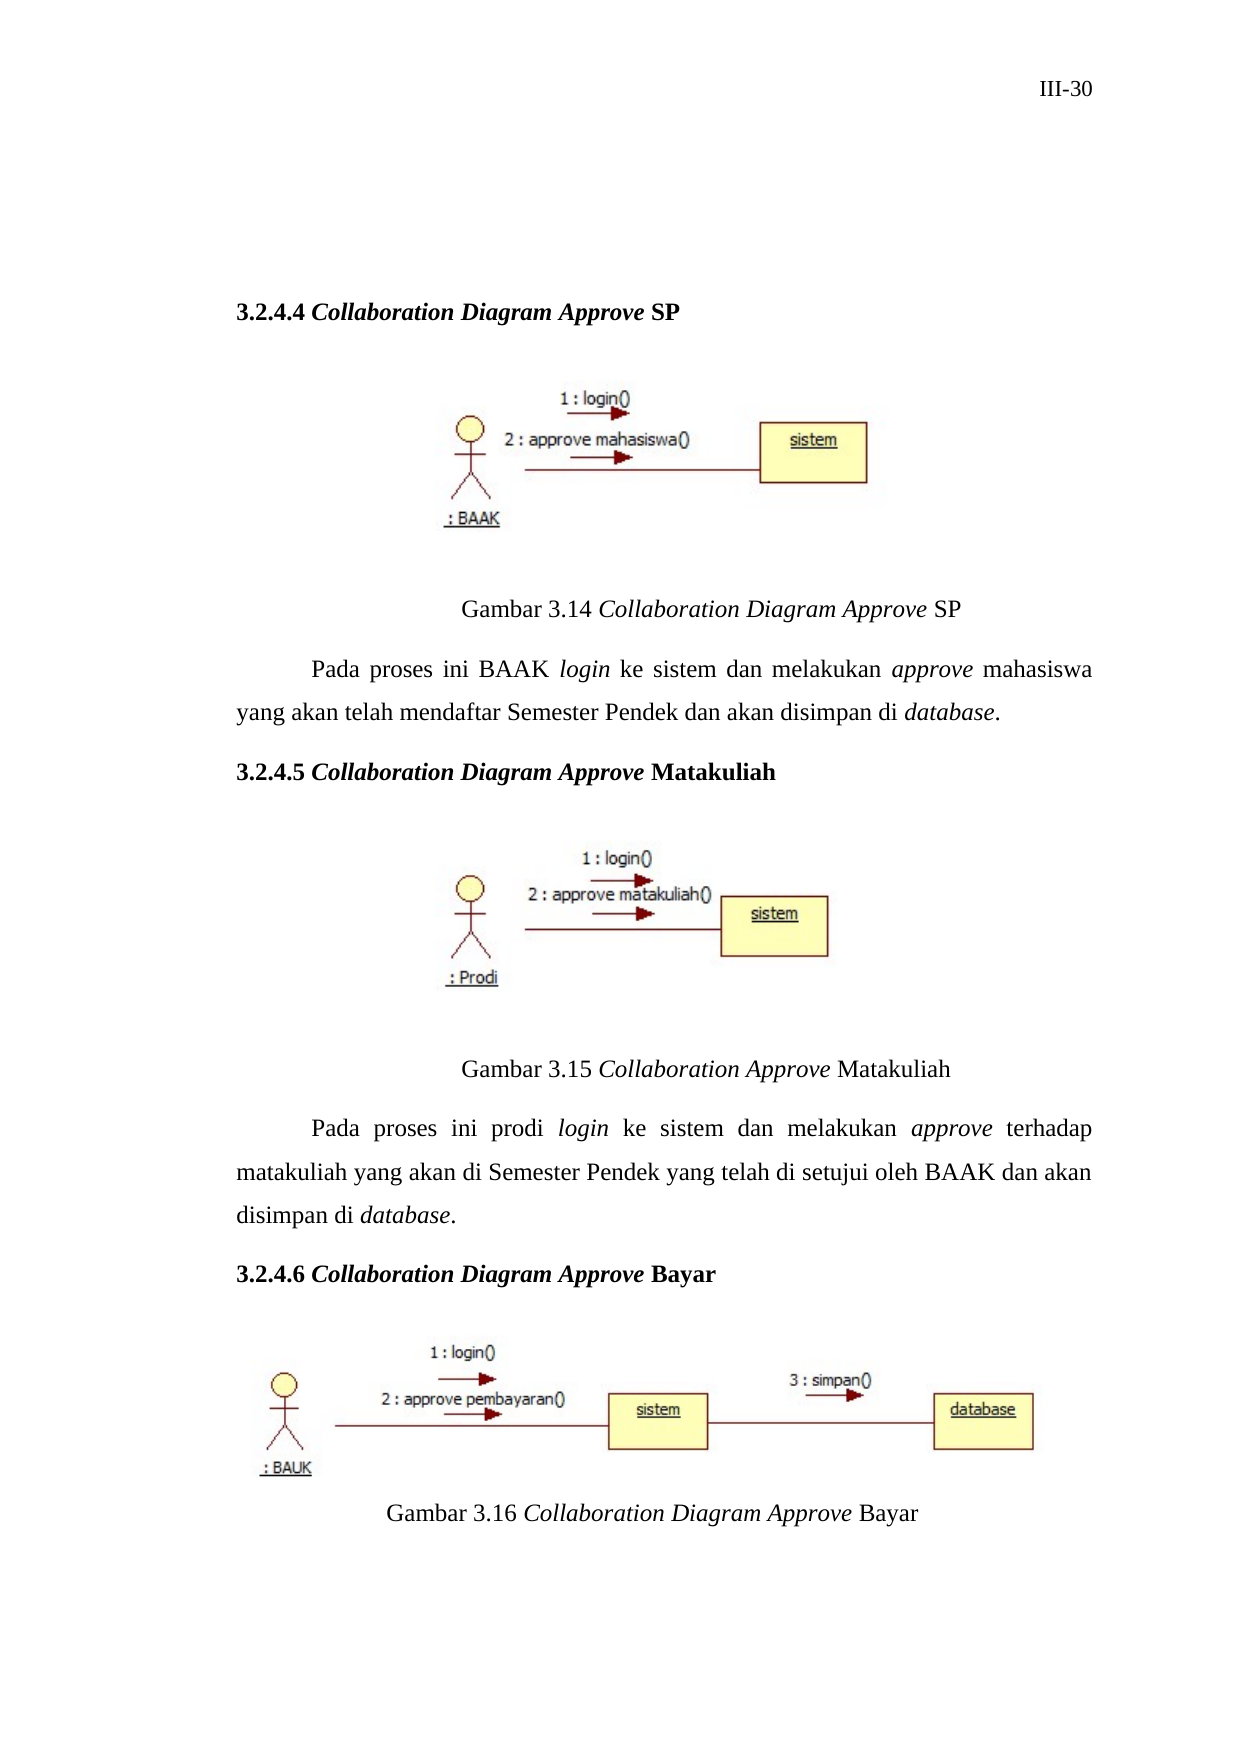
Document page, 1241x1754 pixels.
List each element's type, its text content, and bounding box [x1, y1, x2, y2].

text Pada proses ini BAAK login ke sistem dan melakukan approve mahasiswa yang akan telah mendaftar Semester Pendek dan akan disimpan di database. [236, 654, 1092, 726]
text Gambar 3.15 Collaboration Approve Matakuliah [386, 1054, 1092, 1082]
text 3.2.4.5 Collaboration Diagram Approve Matakuliah [236, 757, 1092, 785]
picture [206, 1313, 1063, 1510]
text 3.2.4.6 Collaboration Diagram Approve Bayar [236, 1259, 1092, 1288]
text Gambar 3.16 Collaboration Diagram Approve Bayar [386, 1498, 1092, 1527]
text Pada proses ini prodi login ke sistem dan melakukan approve terhadap matakuliah yang akan di Semester Pendek yang telah di setujui oleh BAAK dan akan disimpan di database. [236, 1113, 1092, 1228]
picture [386, 356, 899, 564]
text Gambar 3.14 Collaboration Diagram Approve SP [386, 594, 1092, 623]
text 3.2.4.4 Collaboration Diagram Approve SP [236, 297, 1092, 326]
picture [386, 816, 860, 1023]
